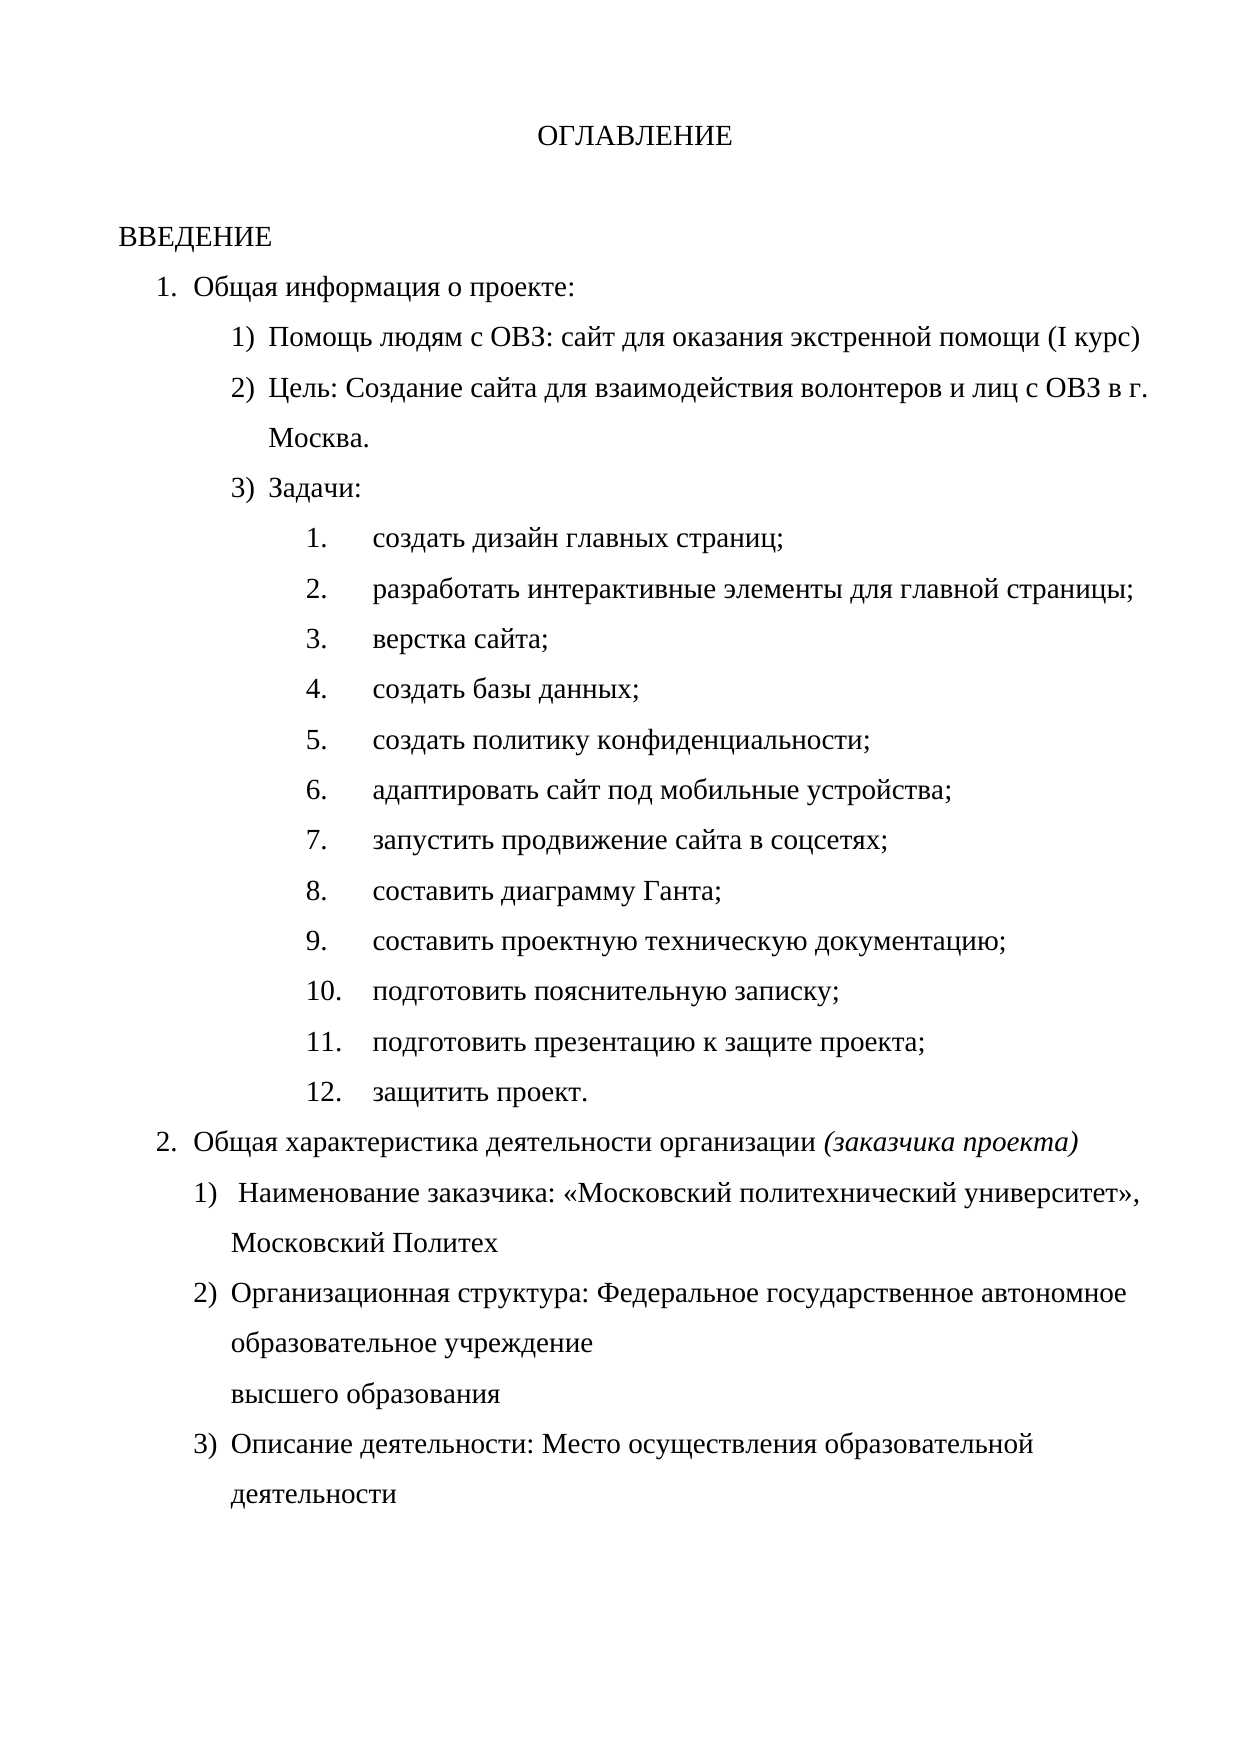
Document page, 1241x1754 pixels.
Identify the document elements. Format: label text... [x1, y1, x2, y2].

list запустить продвижение сайта в соцсетях; [306, 822, 1152, 856]
list Наименование заказчика: «Московский политехнический университет», Московский Политех [193, 1175, 1152, 1258]
list составить диаграмму Ганта; [306, 873, 1152, 906]
list составить проектную техническую документацию; [306, 923, 1152, 957]
list Описание деятельности: Место осуществления образовательной деятельности [193, 1426, 1152, 1510]
list Цель: Создание сайта для взаимодействия волонтеров и лиц с ОВЗ в г. Москва. [231, 370, 1152, 453]
list Организационная структура: Федеральное государственное автономное образовательное учреждение высшего образования [193, 1275, 1152, 1409]
list адаптировать сайт под мобильные устройства; [306, 772, 1152, 806]
list подготовить презентацию к защите проекта; [306, 1024, 1152, 1057]
list Помощь людям с ОВЗ: сайт для оказания экстренной помощи (I курс) [231, 319, 1152, 353]
text ОГЛАВЛЕНИЕ [118, 118, 1152, 152]
list подготовить пояснительную записку; [306, 973, 1152, 1007]
list создать политику конфиденциальности; [306, 722, 1152, 755]
list Общая информация о проекте: [156, 269, 1152, 303]
list создать дизайн главных страниц; [306, 521, 1152, 554]
list Общая характеристика деятельности организации (заказчика проекта) [156, 1124, 1152, 1158]
list Задачи: [231, 470, 1152, 504]
list верстка сайта; [306, 621, 1152, 655]
list защитить проект. [306, 1074, 1152, 1108]
list разработать интерактивные элементы для главной страницы; [306, 571, 1152, 604]
list создать базы данных; [306, 672, 1152, 705]
text ВВЕДЕНИЕ [118, 219, 1152, 252]
